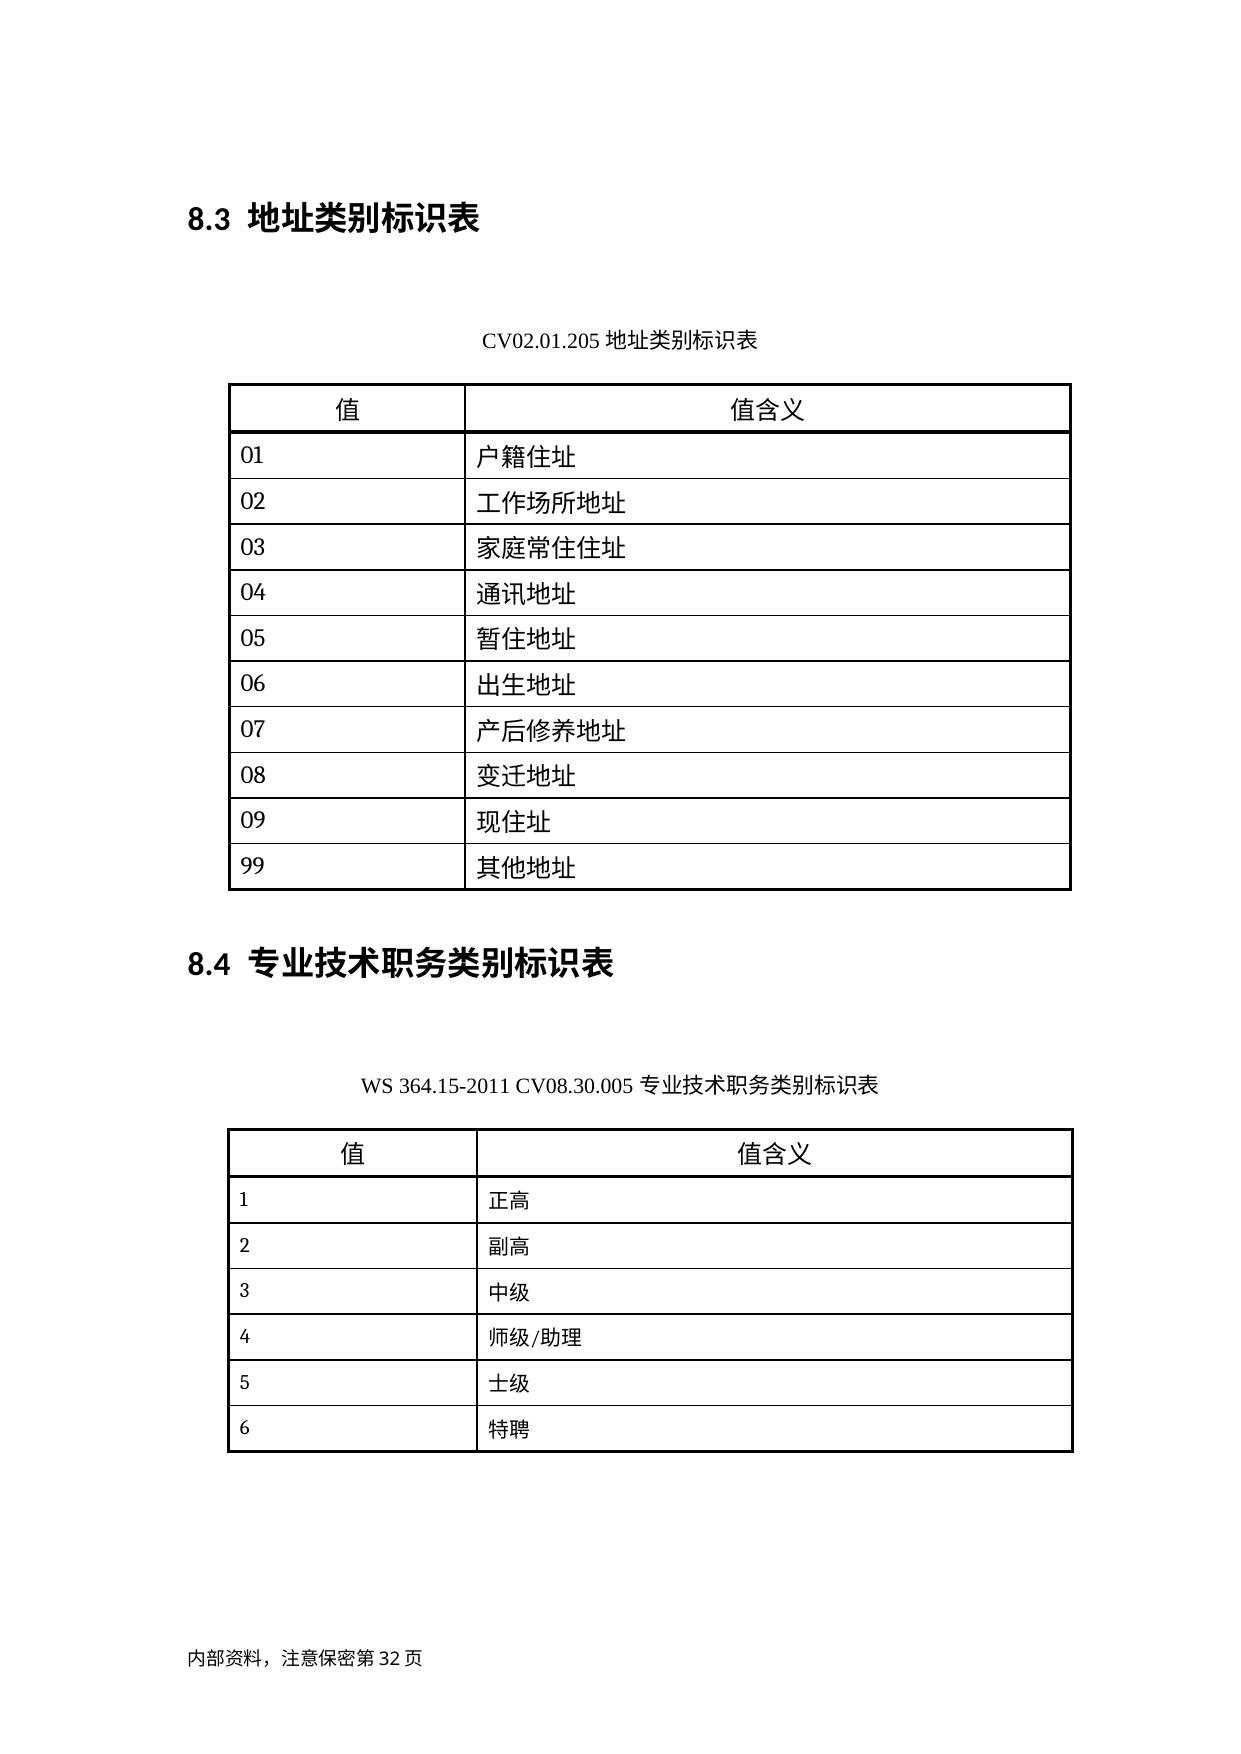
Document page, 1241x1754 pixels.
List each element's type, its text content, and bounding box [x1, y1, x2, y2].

table_cell 产后修养地址 [466, 707, 1069, 751]
table_cell 现住址 [466, 799, 1069, 843]
table_cell 士级 [478, 1361, 1071, 1404]
table_cell 05 [231, 616, 464, 660]
table_cell 暂住地址 [466, 616, 1069, 660]
table_cell 07 [231, 707, 464, 751]
table_header 值含义 [478, 1131, 1071, 1175]
table_cell 变迁地址 [466, 753, 1069, 797]
table_cell 1 [230, 1178, 476, 1222]
table_cell 工作场所地址 [466, 479, 1069, 523]
table_cell 6 [230, 1406, 476, 1450]
table_cell 09 [231, 799, 464, 843]
table_header 值含义 [466, 386, 1069, 430]
table_cell 06 [231, 662, 464, 706]
table_cell 户籍住址 [466, 434, 1069, 478]
table_header 值 [230, 1131, 476, 1175]
table_cell 正高 [478, 1178, 1071, 1222]
subtitle 专业技术职务类别标识表 [187, 916, 1053, 1004]
list WS 364.15-2011 CV08.30.005 专业技术职务类别标识表 [187, 1062, 1053, 1106]
table_cell 副高 [478, 1224, 1071, 1268]
table_cell 04 [231, 571, 464, 614]
table_cell 01 [231, 434, 464, 478]
table_header 值 [231, 386, 464, 430]
table_cell 家庭常住住址 [466, 525, 1069, 569]
subtitle 地址类别标识表 [187, 172, 1053, 260]
table_cell 02 [231, 479, 464, 523]
table_cell 4 [230, 1315, 476, 1359]
table_cell 3 [230, 1269, 476, 1313]
table_cell 2 [230, 1224, 476, 1268]
table_cell 师级/助理 [478, 1315, 1071, 1359]
table_cell 03 [231, 525, 464, 569]
table_cell 5 [230, 1361, 476, 1404]
table_cell 99 [231, 844, 464, 888]
table_cell 其他地址 [466, 844, 1069, 888]
table_cell 08 [231, 753, 464, 797]
list CV02.01.205 地址类别标识表 [187, 317, 1053, 361]
table_cell 中级 [478, 1269, 1071, 1313]
table_cell 通讯地址 [466, 571, 1069, 614]
table_cell 出生地址 [466, 662, 1069, 706]
table_cell 特聘 [478, 1406, 1071, 1450]
